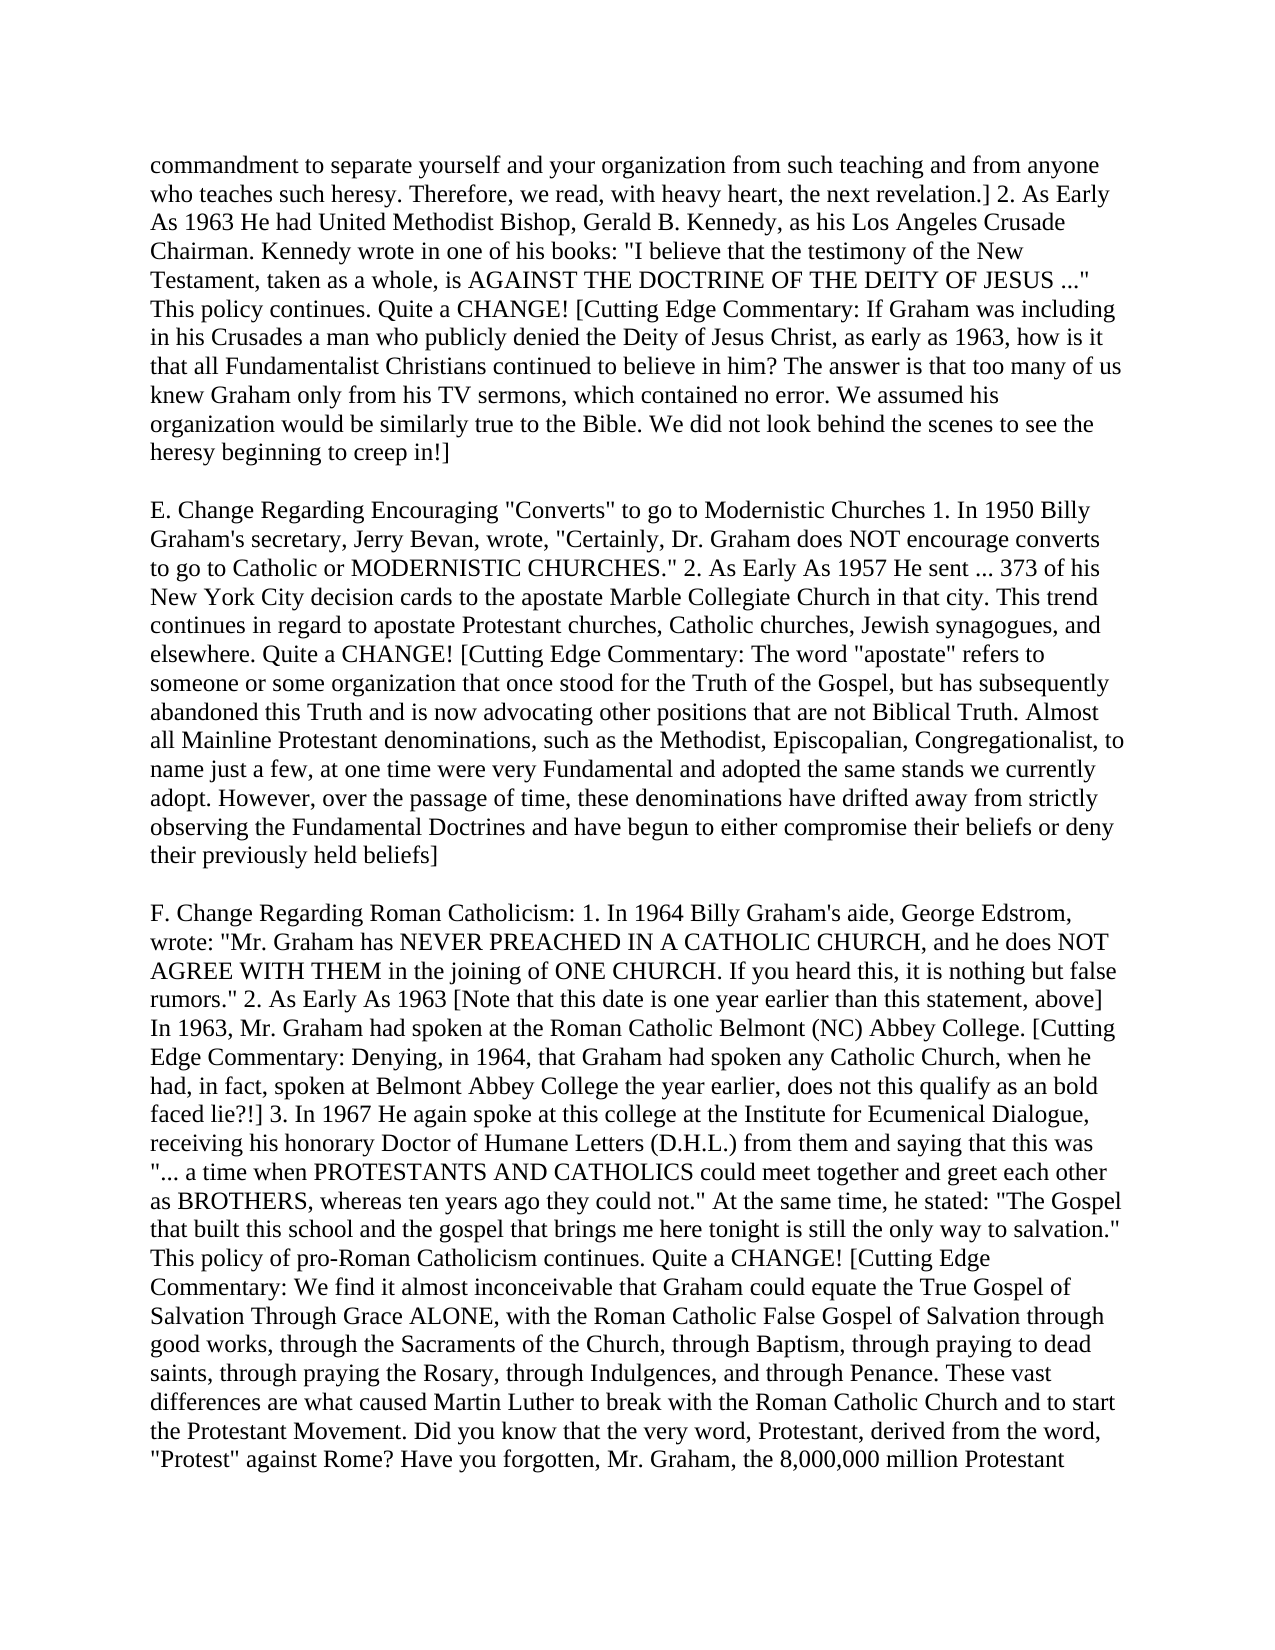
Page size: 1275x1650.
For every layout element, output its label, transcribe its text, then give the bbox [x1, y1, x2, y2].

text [150, 150, 1125, 466]
text E. Change Regarding Encouraging "Converts" to go to Modernistic Churches 1. In 1950 Billy Graham's secretary, Jerry Bevan, wrote, "Certainly, Dr. Graham does NOT encourage converts to go to Catholic or MODERNISTIC CHURCHES." 2. As Early As 1957 He sent ... 373 of his New York City decision cards to the apostate Marble Collegiate Church in that city. This trend continues in regard to apostate Protestant churches, Catholic churches, Jewish synagogues, and elsewhere. Quite a CHANGE! [Cutting Edge Commentary: The word "apostate" refers to someone or some organization that once stood for the Truth of the Gospel, but has subsequently abandoned this Truth and is now advocating other positions that are not Biblical Truth. Almost all Mainline Protestant denominations, such as the Methodist, Episcopalian, Congregationalist, to name just a few, at one time were very Fundamental and adopted the same stands we currently adopt. However, over the passage of time, these denominations have drifted away from strictly observing the Fundamental Doctrines and have begun to either compromise their beliefs or deny their previously held beliefs] [150, 495, 1125, 869]
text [150, 898, 1125, 1473]
